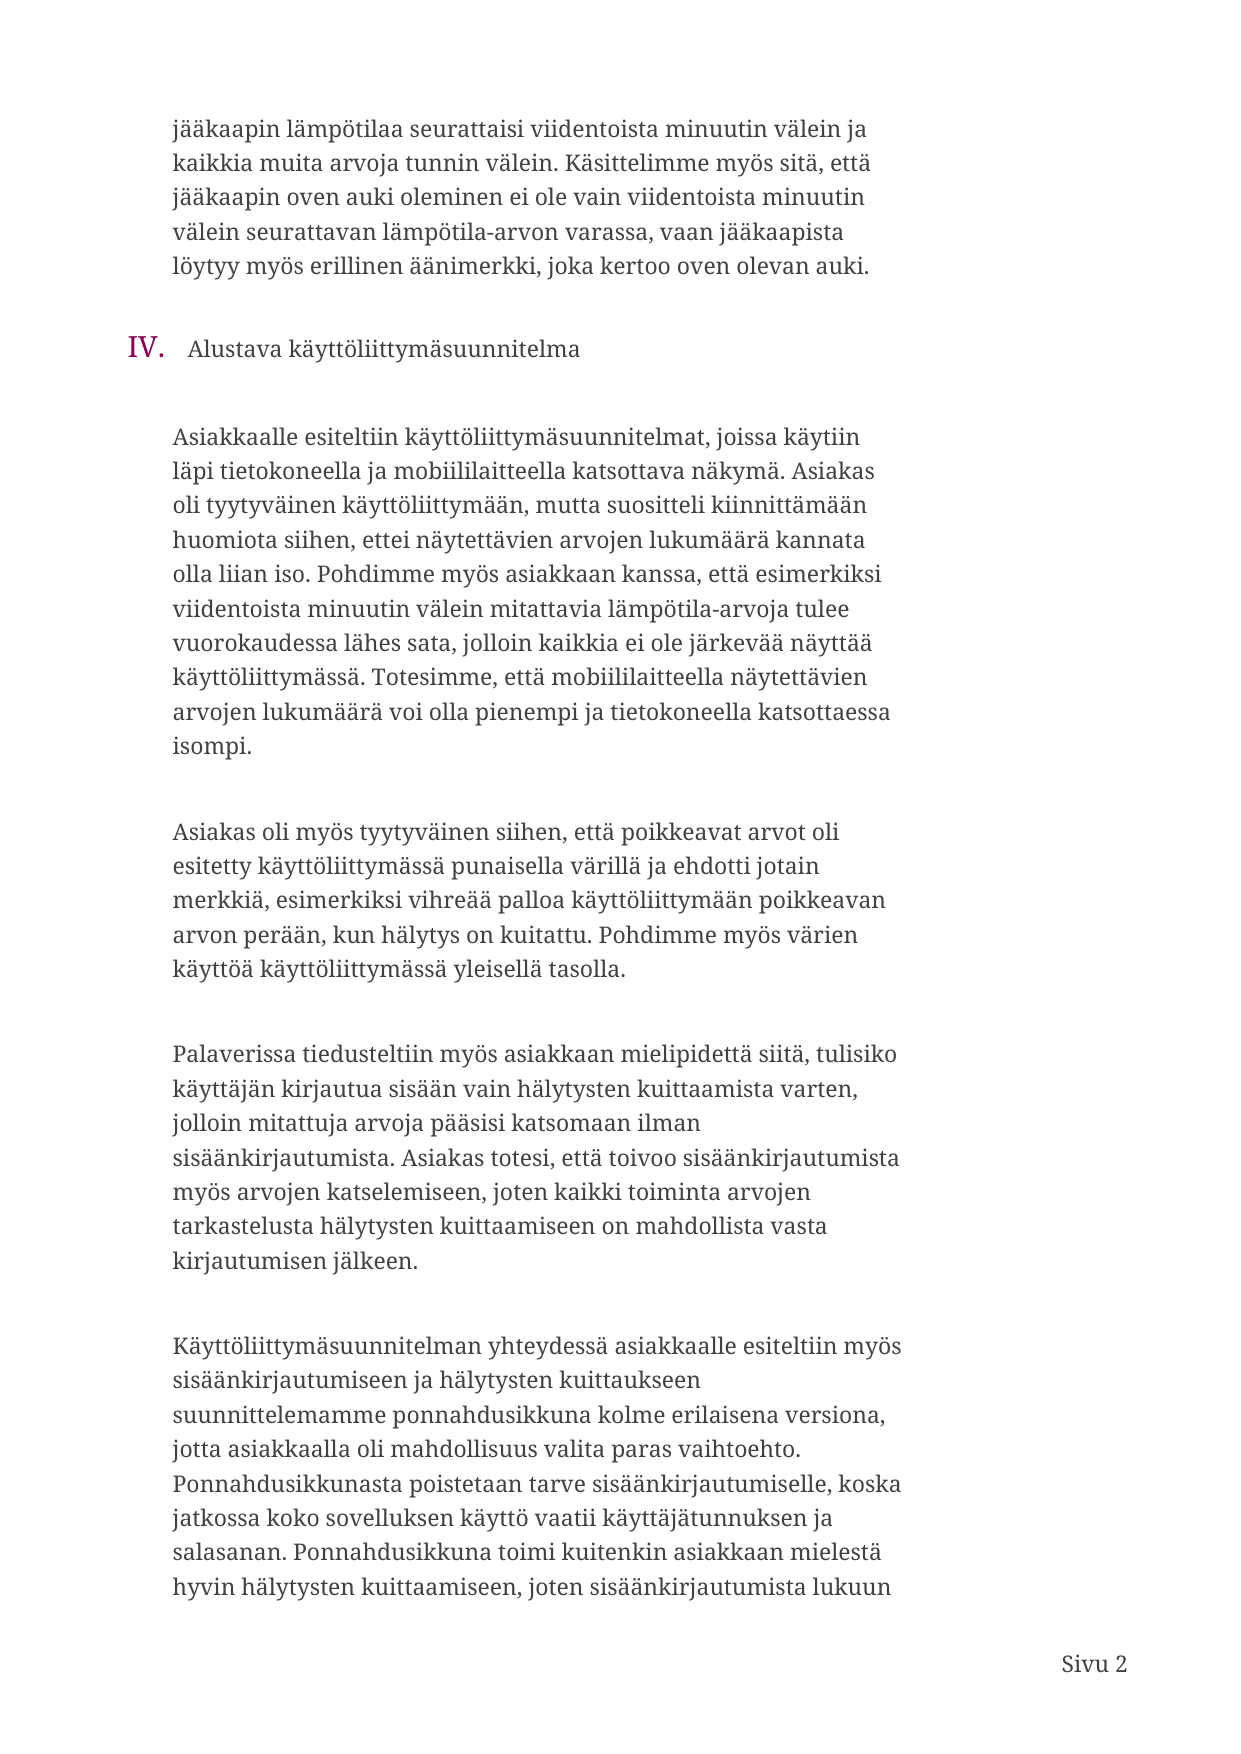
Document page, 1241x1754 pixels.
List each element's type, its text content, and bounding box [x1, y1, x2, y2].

text Palaverissa tiedusteltiin myös asiakkaan mielipidettä siitä, tulisiko käyttäjän kirjautua sisään vain hälytysten kuittaamista varten, jolloin mitattuja arvoja pääsisi katsomaan ilman sisäänkirjautumista. Asiakas totesi, että toivoo sisäänkirjautumista myös arvojen katselemiseen, joten kaikki toiminta arvojen tarkastelusta hälytysten kuittaamiseen on mahdollista vasta kirjautumisen jälkeen. [172, 1038, 903, 1276]
text Asiakas oli myös tyytyväinen siihen, että poikkeavat arvot oli esitetty käyttöliittymässä punaisella värillä ja ehdotti jotain merkkiä, esimerkiksi vihreää palloa käyttöliittymään poikkeavan arvon perään, kun hälytys on kuitattu. Pohdimme myös värien käyttöä käyttöliittymässä yleisellä tasolla. [172, 816, 903, 984]
text Asiakkaalle esiteltiin käyttöliittymäsuunnitelmat, joissa käytiin läpi tietokoneella ja mobiililaitteella katsottava näkymä. Asiakas oli tyytyväinen käyttöliittymään, mutta suositteli kiinnittämään huomiota siihen, ettei näytettävien arvojen lukumäärä kannata olla liian iso. Pohdimme myös asiakkaan kanssa, että esimerkiksi viidentoista minuutin välein mitattavia lämpötila-arvoja tulee vuorokaudessa lähes sata, jolloin kaikkia ei ole järkevää näyttää käyttöliittymässä. Totesimme, että mobiililaitteella näytettävien arvojen lukumäärä voi olla pienempi ja tietokoneella katsottaessa isompi. [172, 421, 903, 761]
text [172, 1330, 903, 1602]
subtitle Alustava käyttöliittymäsuunnitelma [127, 326, 1128, 366]
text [172, 112, 903, 281]
